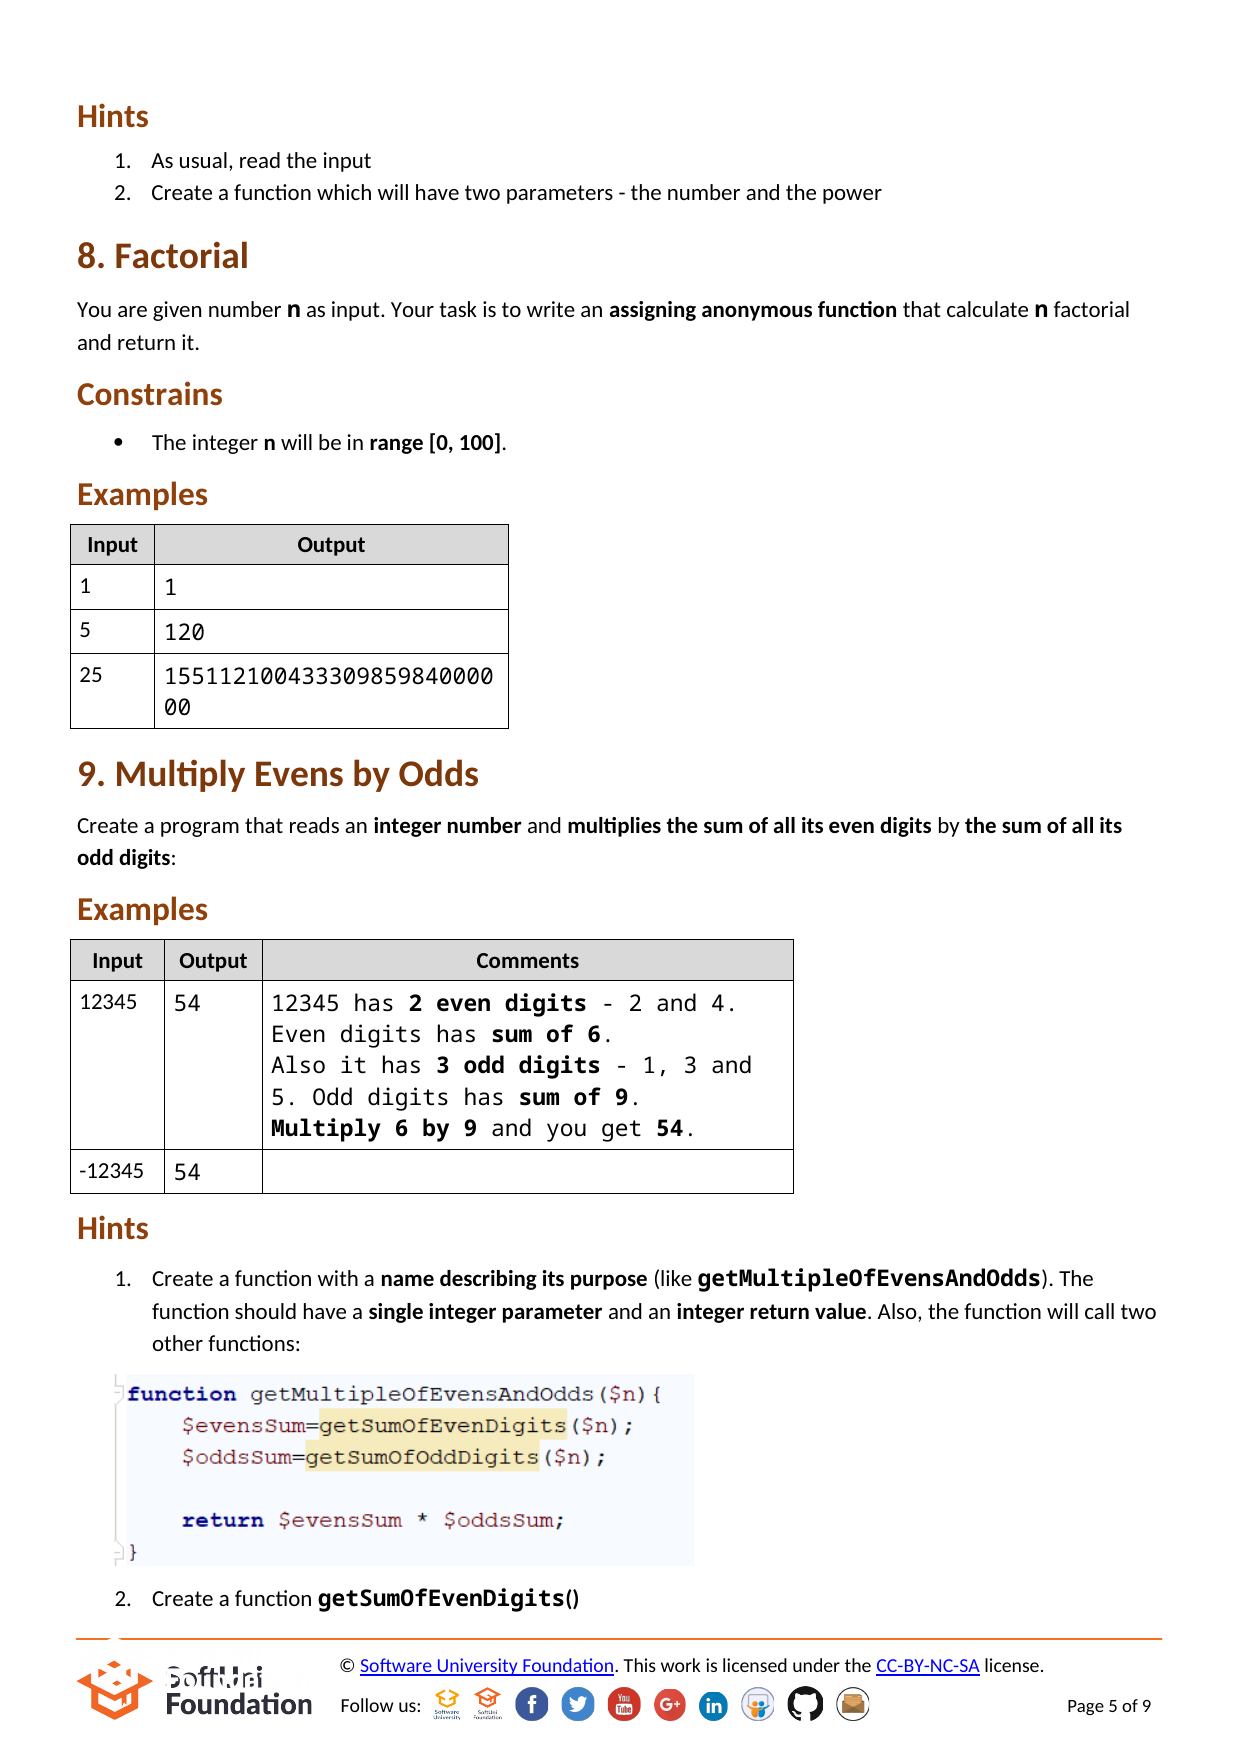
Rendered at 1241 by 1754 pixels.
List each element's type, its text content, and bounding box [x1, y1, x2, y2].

table_cell 25 [71, 654, 154, 728]
table_cell 15511210043330985984000000 [155, 654, 508, 728]
picture [699, 1692, 705, 1700]
picture [433, 1689, 461, 1721]
table_cell 1 [155, 565, 508, 608]
picture [787, 1686, 823, 1721]
picture [720, 1712, 728, 1721]
picture [515, 1687, 549, 1721]
list Create a function which will have two parameters - the number and the power [114, 178, 1163, 207]
table_cell 5 [71, 610, 154, 653]
table_header Input [71, 940, 164, 980]
table_header Input [71, 525, 154, 564]
subtitle Hints [77, 1207, 1163, 1247]
list Create a function with a name describing its purpose (like getMultipleOfEvensAndOdds). The function should have a single integer parameter and an integer return value. Also, the function will call two other functions: [114, 1262, 1163, 1357]
subtitle Examples [77, 472, 1163, 513]
subtitle Constrains [77, 373, 1163, 413]
text You are given number n as input. Your task is to write an assigning anonymous function that calculate n factorial and return it. [77, 293, 1163, 356]
table_cell 12345 [71, 981, 164, 1149]
text Hints [77, 95, 1163, 136]
table_cell 54 [165, 1150, 262, 1193]
picture [712, 1703, 721, 1712]
table_header Comments [263, 940, 793, 980]
table_cell 54 [165, 981, 262, 1149]
table_header Output [165, 940, 262, 980]
subtitle Multiply Evens by Odds [77, 750, 1163, 796]
list Create a function getSumOfEvenDigits() [114, 1582, 1163, 1613]
picture [654, 1689, 686, 1721]
table_cell 12345 has 2 even digits - 2 and 4. Even digits has sum of 6. Also it has 3 odd digits - 1, 3 and 5. Odd digits has sum of 9. Multiply 6 by 9 and you get 54. [263, 981, 793, 1149]
picture [741, 1687, 774, 1721]
table_header Output [155, 525, 508, 564]
text Create a program that reads an integer number and multiplies the sum of all its even digits by the sum of all its odd digits: [77, 811, 1163, 871]
subtitle Examples [77, 888, 1163, 929]
picture [836, 1687, 870, 1721]
table_cell -12345 [71, 1150, 164, 1193]
picture [114, 1374, 695, 1566]
table_cell 120 [155, 610, 508, 653]
picture [607, 1687, 641, 1721]
picture [473, 1687, 502, 1721]
subtitle Factorial [77, 232, 1163, 277]
picture [722, 1692, 728, 1700]
picture [699, 1712, 707, 1721]
picture [76, 1636, 312, 1720]
list As usual, read the input [114, 146, 1163, 174]
table_cell [263, 1150, 793, 1193]
picture [561, 1687, 595, 1721]
list The integer n will be in range [0, 100]. [114, 428, 1163, 456]
table_cell 1 [71, 565, 154, 608]
